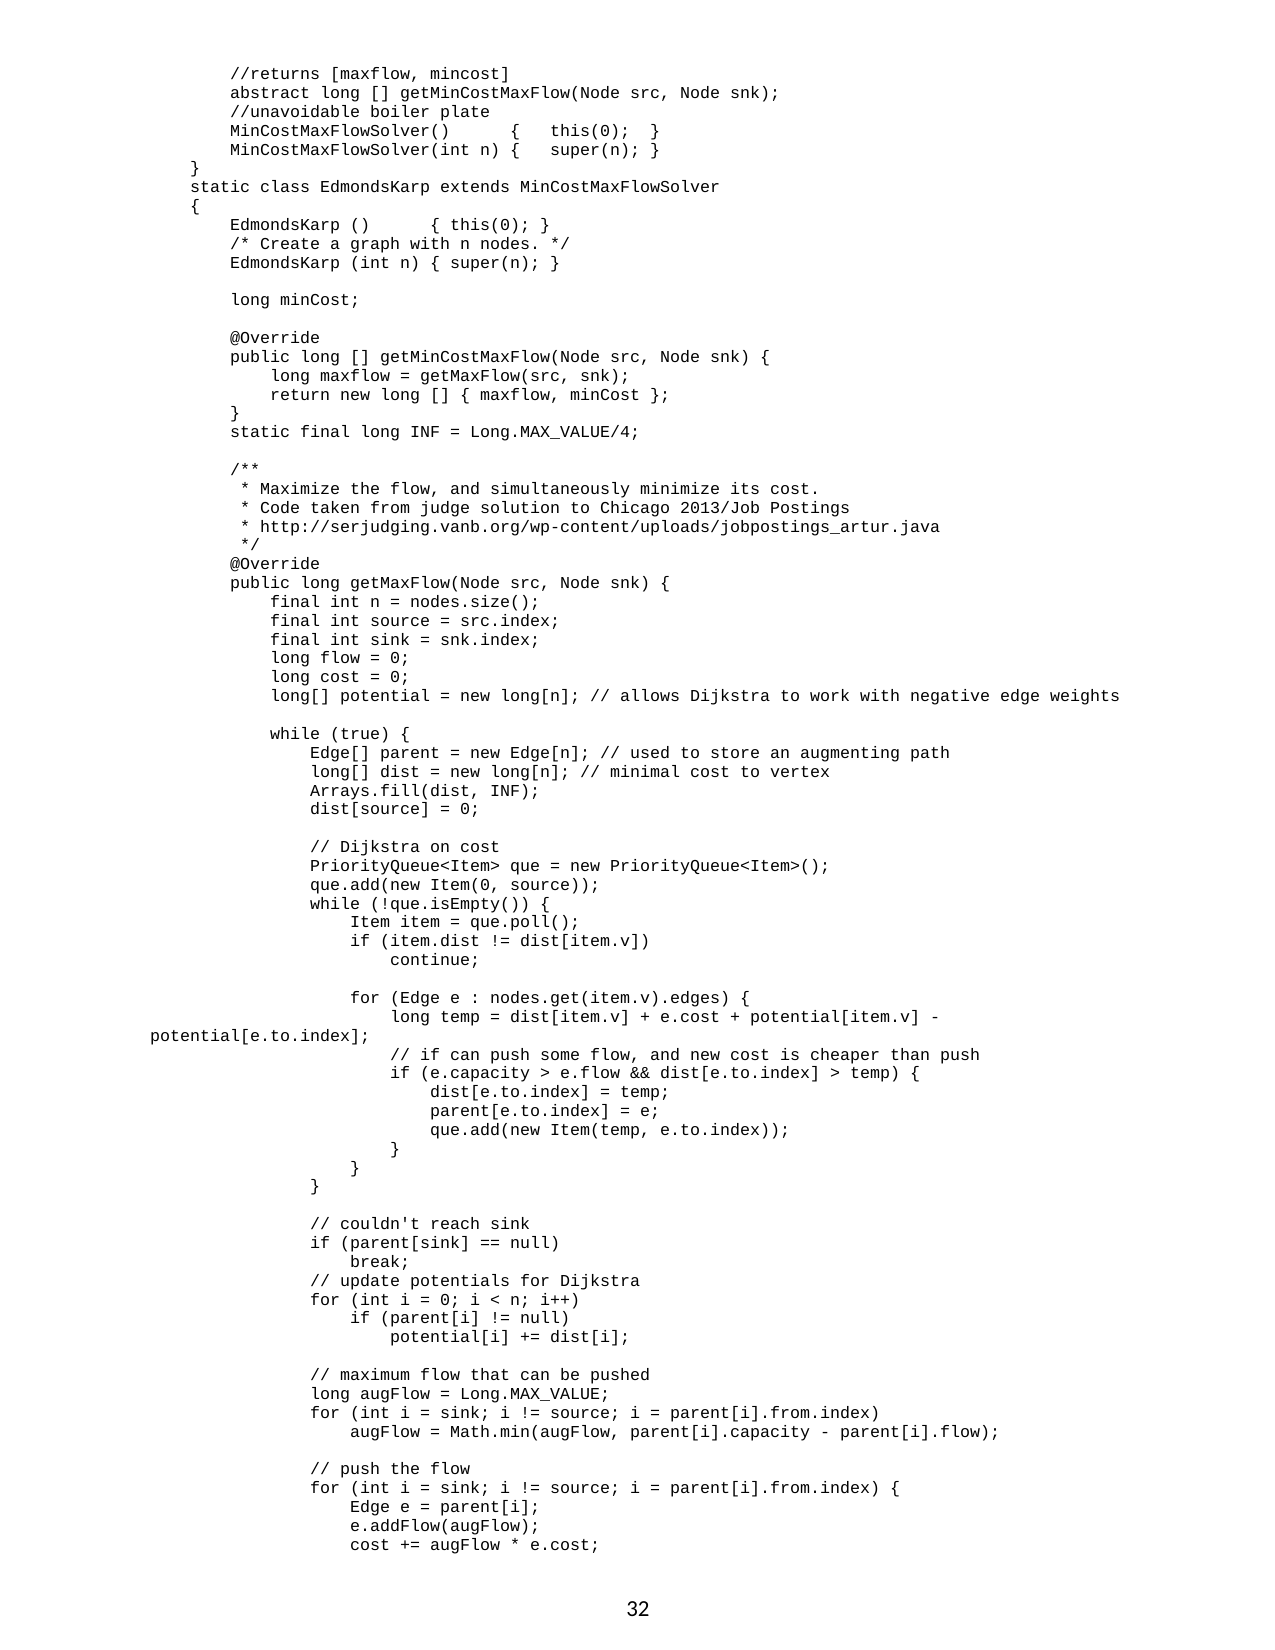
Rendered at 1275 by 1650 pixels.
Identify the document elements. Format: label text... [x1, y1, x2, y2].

text long cost = 0; [150, 669, 1125, 688]
text * http://serjudging.vanb.org/wp-content/uploads/jobpostings_artur.java [150, 518, 1125, 537]
text } [150, 1159, 1125, 1178]
text //unavoidable boiler plate [150, 103, 1125, 122]
text /* Create a graph with n nodes. */ [150, 235, 1125, 254]
text // Dijkstra on cost [150, 839, 1125, 857]
text parent[e.to.index] = e; [150, 1103, 1125, 1121]
text EdmondsKarp (int n) { super(n); } [150, 254, 1125, 273]
text que.add(new Item(0, source)); [150, 876, 1125, 895]
text e.addFlow(augFlow); [150, 1517, 1125, 1536]
text @Override [150, 556, 1125, 575]
text /** [150, 462, 1125, 480]
text MinCostMaxFlowSolver() { this(0); } [150, 122, 1125, 141]
text // maximum flow that can be pushed [150, 1367, 1125, 1385]
text continue; [150, 952, 1125, 971]
text for (int i = 0; i < n; i++) [150, 1291, 1125, 1310]
text long temp = dist[item.v] + e.cost + potential[item.v] - potential[e.to.index]; [150, 1008, 1125, 1046]
text * Maximize the flow, and simultaneously minimize its cost. [150, 480, 1125, 499]
text long[] potential = new long[n]; // allows Dijkstra to work with negative edge weights [150, 688, 1125, 707]
text MinCostMaxFlowSolver(int n) { super(n); } [150, 141, 1125, 160]
text dist[source] = 0; [150, 801, 1125, 820]
text * Code taken from judge solution to Chicago 2013/Job Postings [150, 499, 1125, 518]
text final int n = nodes.size(); [150, 593, 1125, 612]
text for (int i = sink; i != source; i = parent[i].from.index) { [150, 1480, 1125, 1498]
text final int sink = snk.index; [150, 631, 1125, 650]
text dist[e.to.index] = temp; [150, 1084, 1125, 1103]
text } [150, 405, 1125, 424]
text que.add(new Item(temp, e.to.index)); [150, 1121, 1125, 1140]
text @Override [150, 329, 1125, 348]
text if (e.capacity > e.flow && dist[e.to.index] > temp) { [150, 1065, 1125, 1084]
text // update potentials for Dijkstra [150, 1272, 1125, 1291]
text potential[i] += dist[i]; [150, 1329, 1125, 1348]
text PriorityQueue<Item> que = new PriorityQueue<Item>(); [150, 857, 1125, 876]
text public long getMaxFlow(Node src, Node snk) { [150, 575, 1125, 593]
text static final long INF = Long.MAX_VALUE/4; [150, 424, 1125, 443]
text // if can push some flow, and new cost is cheaper than push [150, 1046, 1125, 1065]
text for (Edge e : nodes.get(item.v).edges) { [150, 989, 1125, 1008]
text EdmondsKarp () { this(0); } [150, 216, 1125, 235]
text long[] dist = new long[n]; // minimal cost to vertex [150, 763, 1125, 782]
text augFlow = Math.min(augFlow, parent[i].capacity - parent[i].flow); [150, 1423, 1125, 1442]
text while (!que.isEmpty()) { [150, 895, 1125, 914]
text cost += augFlow * e.cost; [150, 1536, 1125, 1555]
text Edge[] parent = new Edge[n]; // used to store an augmenting path [150, 744, 1125, 763]
text Edge e = parent[i]; [150, 1498, 1125, 1517]
text Arrays.fill(dist, INF); [150, 782, 1125, 801]
text long flow = 0; [150, 650, 1125, 669]
text } [150, 160, 1125, 179]
text break; [150, 1253, 1125, 1272]
text return new long [] { maxflow, minCost }; [150, 386, 1125, 405]
text static class EdmondsKarp extends MinCostMaxFlowSolver [150, 179, 1125, 198]
text Item item = que.poll(); [150, 914, 1125, 933]
text } [150, 1178, 1125, 1197]
text // couldn't reach sink [150, 1216, 1125, 1234]
text for (int i = sink; i != source; i = parent[i].from.index) [150, 1404, 1125, 1423]
text // push the flow [150, 1461, 1125, 1480]
text long minCost; [150, 292, 1125, 311]
text { [150, 198, 1125, 216]
text if (parent[i] != null) [150, 1310, 1125, 1329]
text */ [150, 537, 1125, 556]
text if (item.dist != dist[item.v]) [150, 933, 1125, 952]
text final int source = src.index; [150, 612, 1125, 631]
text abstract long [] getMinCostMaxFlow(Node src, Node snk); [150, 84, 1125, 103]
text public long [] getMinCostMaxFlow(Node src, Node snk) { [150, 348, 1125, 367]
text long maxflow = getMaxFlow(src, snk); [150, 367, 1125, 386]
text long augFlow = Long.MAX_VALUE; [150, 1385, 1125, 1404]
text if (parent[sink] == null) [150, 1234, 1125, 1253]
text while (true) { [150, 726, 1125, 744]
text //returns [maxflow, mincost] [150, 66, 1125, 84]
text } [150, 1140, 1125, 1159]
